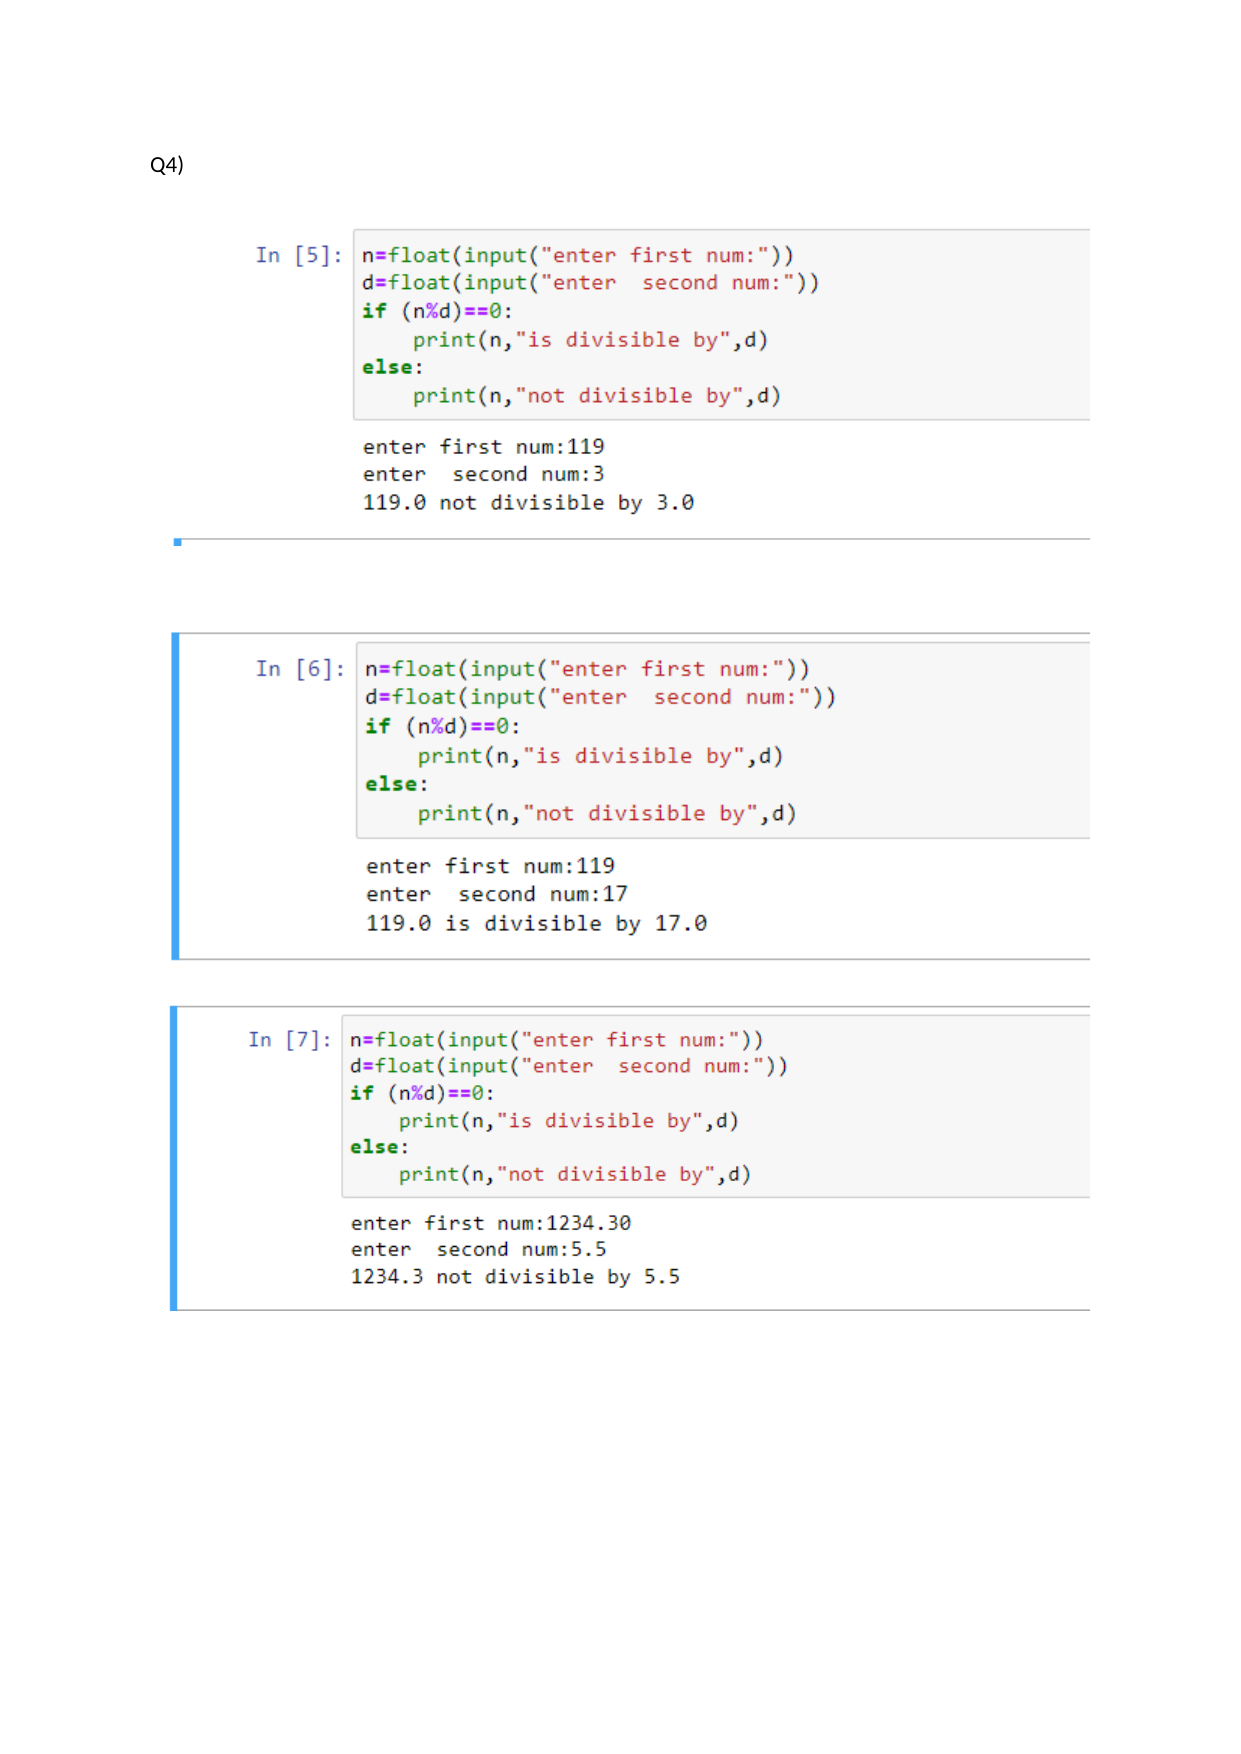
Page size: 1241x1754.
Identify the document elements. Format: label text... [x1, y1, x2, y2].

picture [150, 611, 1091, 965]
picture [150, 983, 1091, 1311]
picture [150, 196, 1091, 546]
text Q4) [150, 150, 1090, 178]
